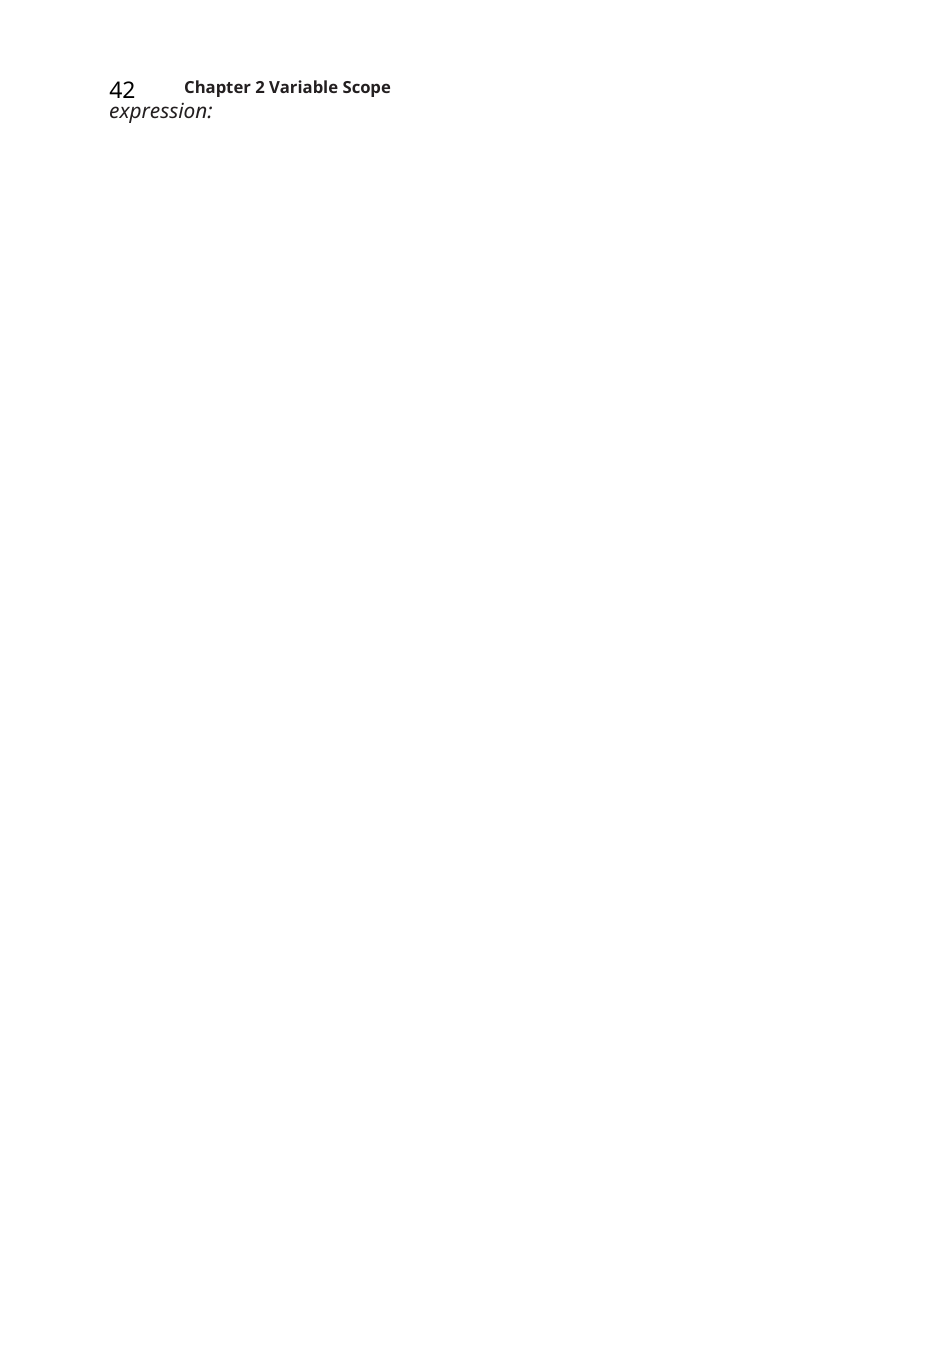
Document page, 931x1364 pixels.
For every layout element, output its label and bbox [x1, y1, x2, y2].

text [109, 96, 820, 124]
